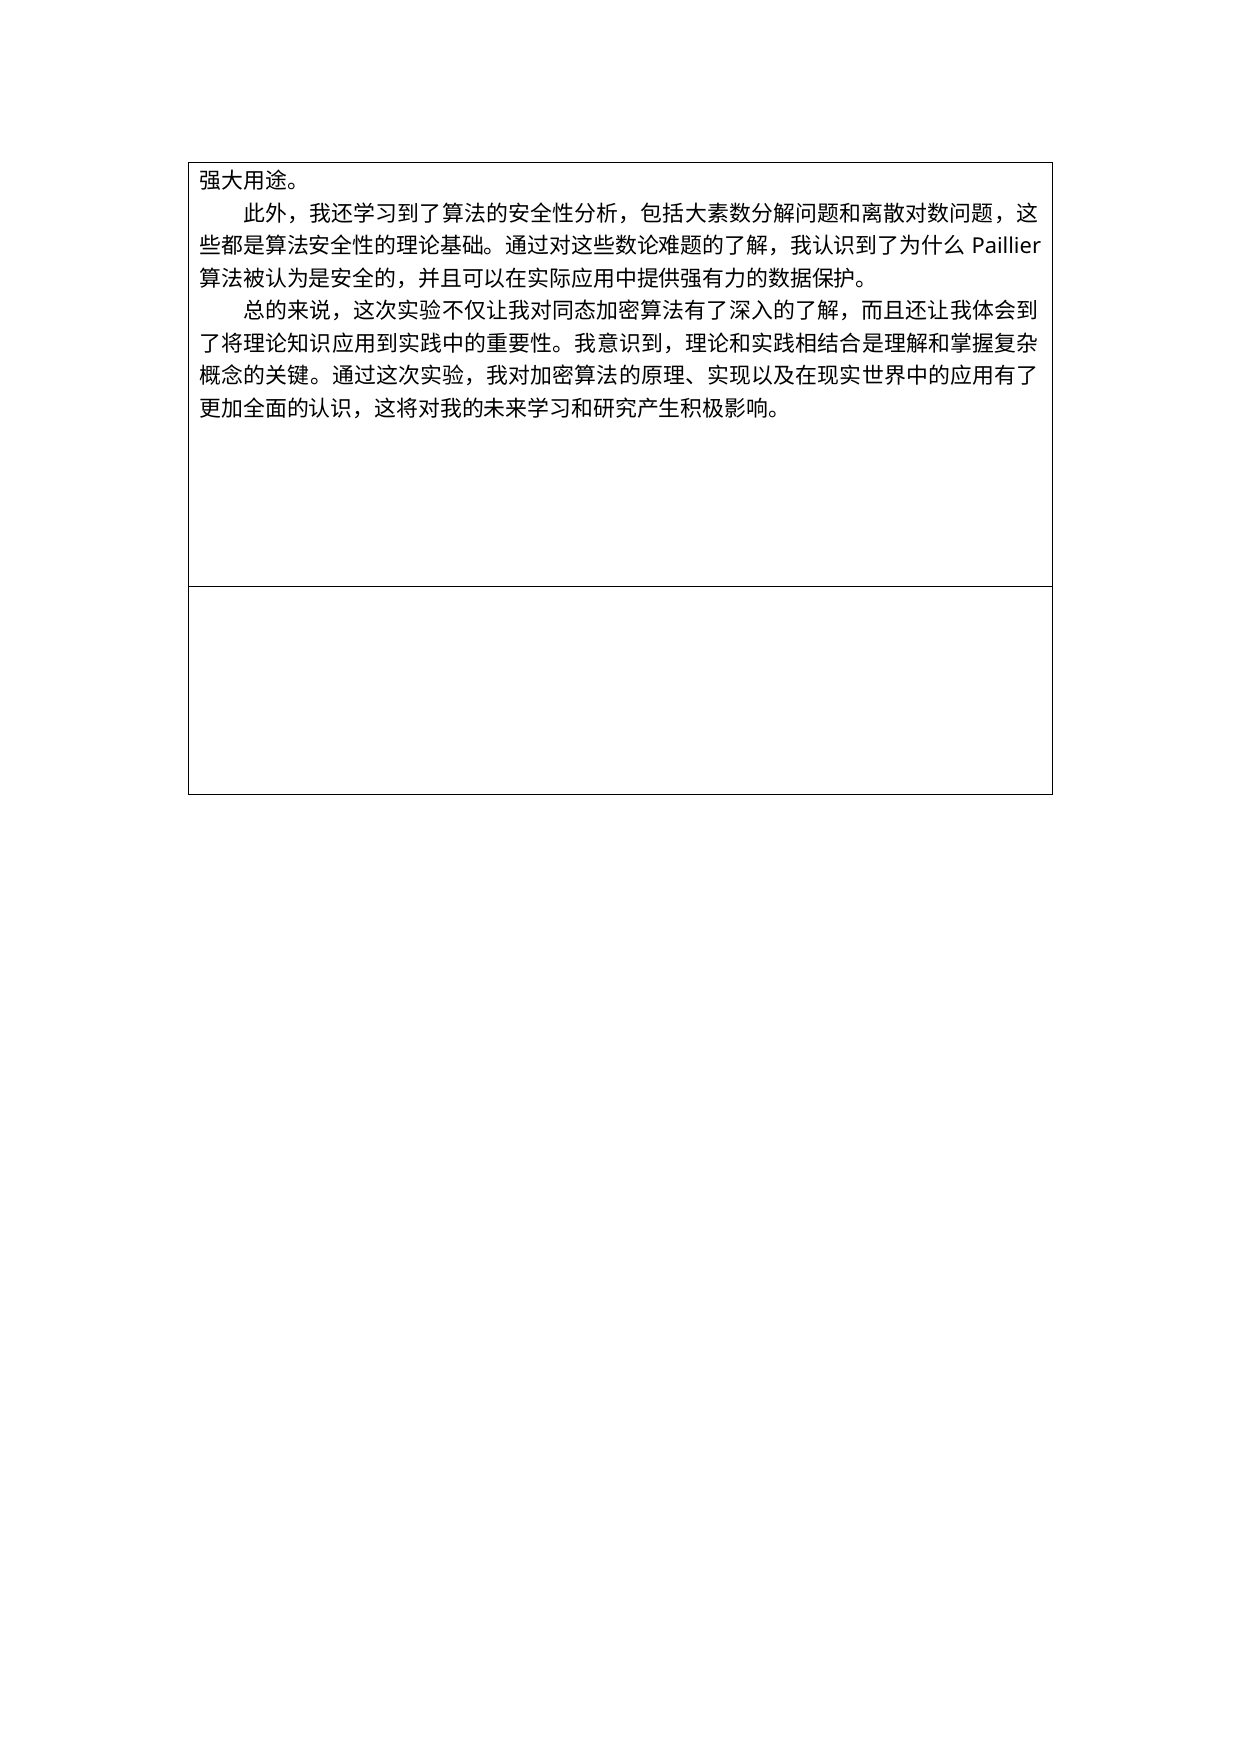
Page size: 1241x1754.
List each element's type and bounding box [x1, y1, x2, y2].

table_cell [189, 163, 1052, 586]
table_cell [189, 587, 1052, 794]
